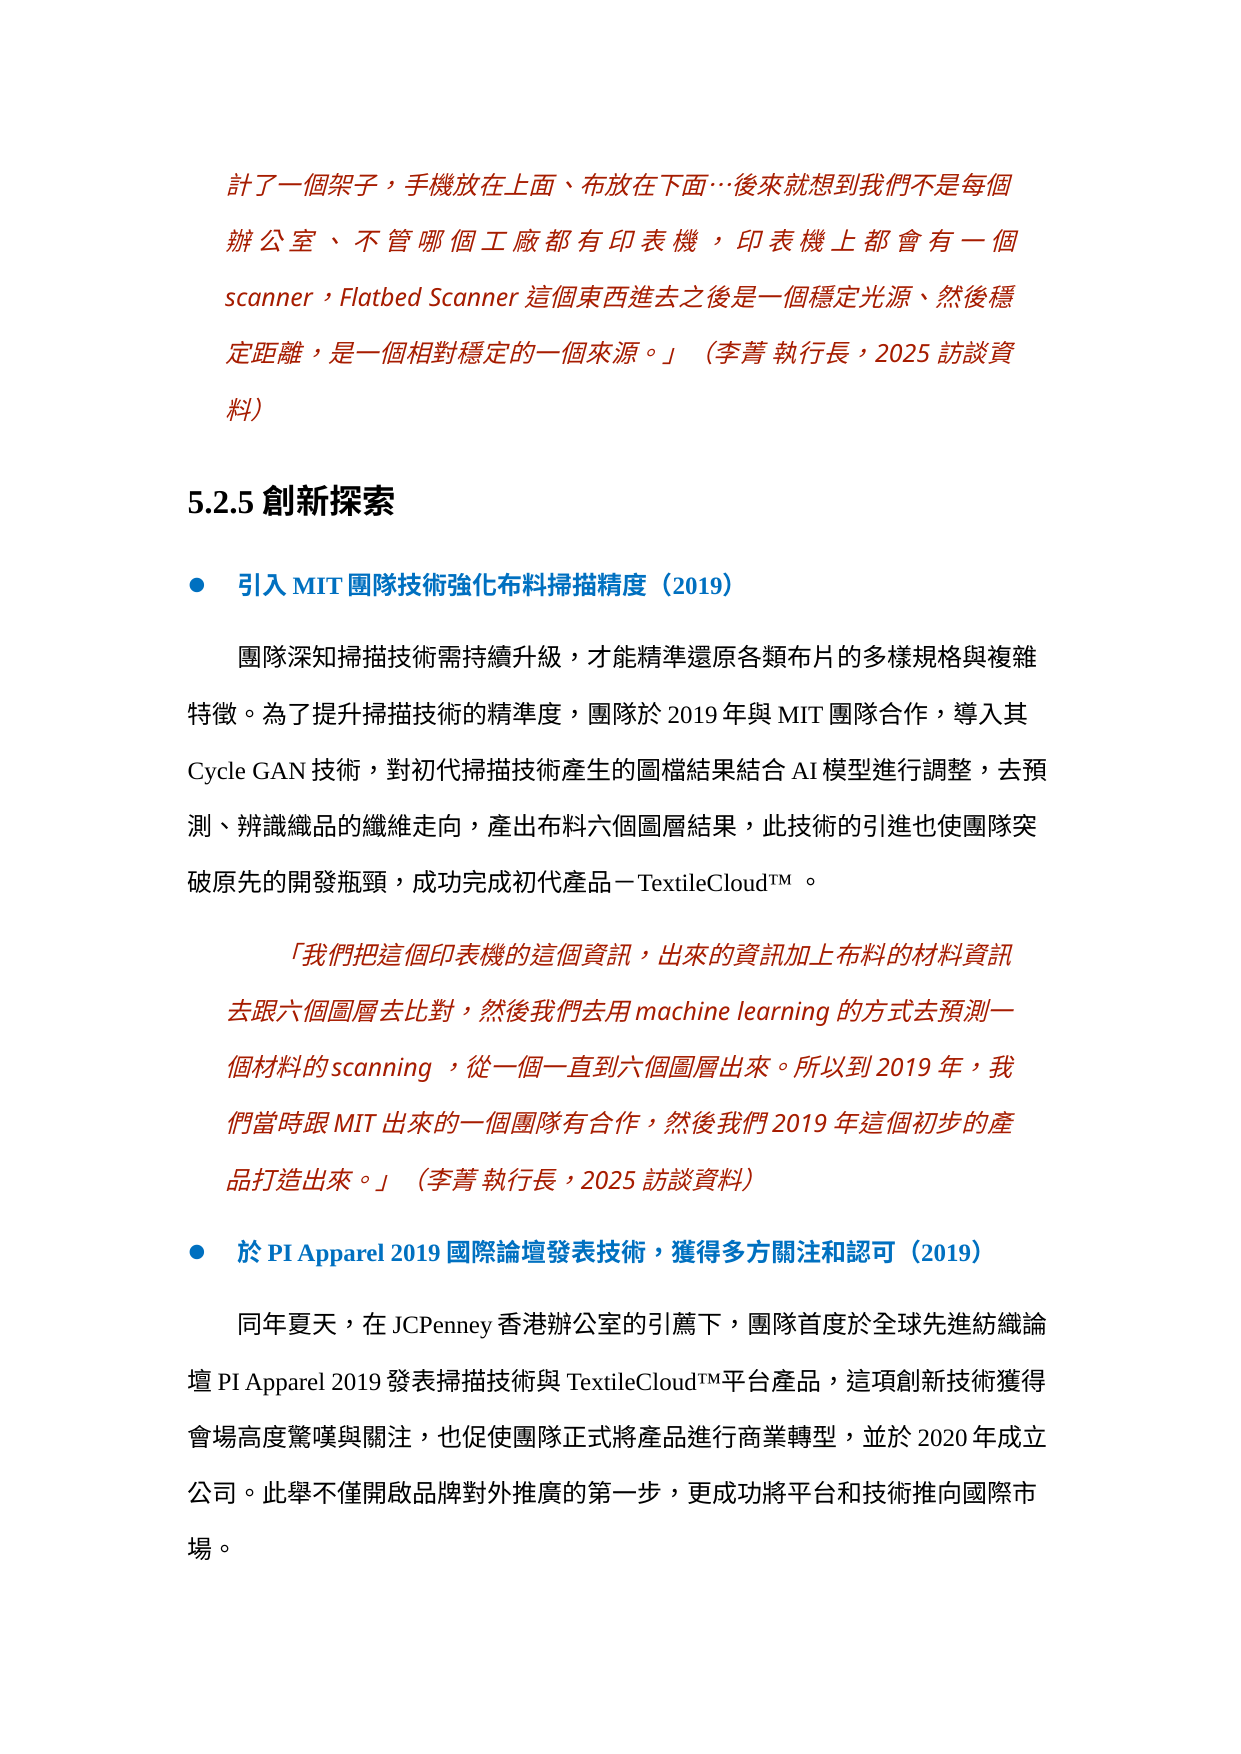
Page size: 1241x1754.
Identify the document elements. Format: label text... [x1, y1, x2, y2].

subtitle 5.2.5 創新探索 [187, 462, 1053, 537]
text 引入MIT團隊技術強化布料掃描精度（2019） [187, 565, 1053, 602]
text 「我們把這個印表機的這個資訊，出來的資訊加上布料的材料資訊去跟六個圖層去比對，然後我們去用machine learning的方式去預測一個材料的scanning ，從一個一直到六個圖層出來。所以到2019年，我們當時跟MIT出來的一個團隊有合作，然後我們2019年這個初步的產品打造出來。」（李菁 執行長，2025訪談資料） [225, 934, 1015, 1197]
text 於PI Apparel 2019國際論壇發表技術，獲得多方關注和認可（2019） [187, 1232, 1053, 1269]
text 同年夏天，在JCPenney香港辦公室的引薦下，團隊首度於全球先進紡織論壇PI Apparel 2019發表掃描技術與TextileCloud™平台產品，這項創新技術獲得會場高度驚嘆與關注，也促使團隊正式將產品進行商業轉型，並於2020年成立公司。此舉不僅開啟品牌對外推廣的第一步，更成功將平台和技術推向國際市場。 [187, 1304, 1053, 1567]
text 團隊深知掃描技術需持續升級，才能精準還原各類布片的多樣規格與複雜特徵。為了提升掃描技術的精準度，團隊於2019年與MIT團隊合作，導入其Cycle GAN技術，對初代掃描技術產生的圖檔結果結合AI模型進行調整，去預測、辨識織品的纖維走向，產出布料六個圖層結果，此技術的引進也使團隊突破原先的開發瓶頸，成功完成初代產品－TextileCloud™ 。 [187, 637, 1053, 900]
